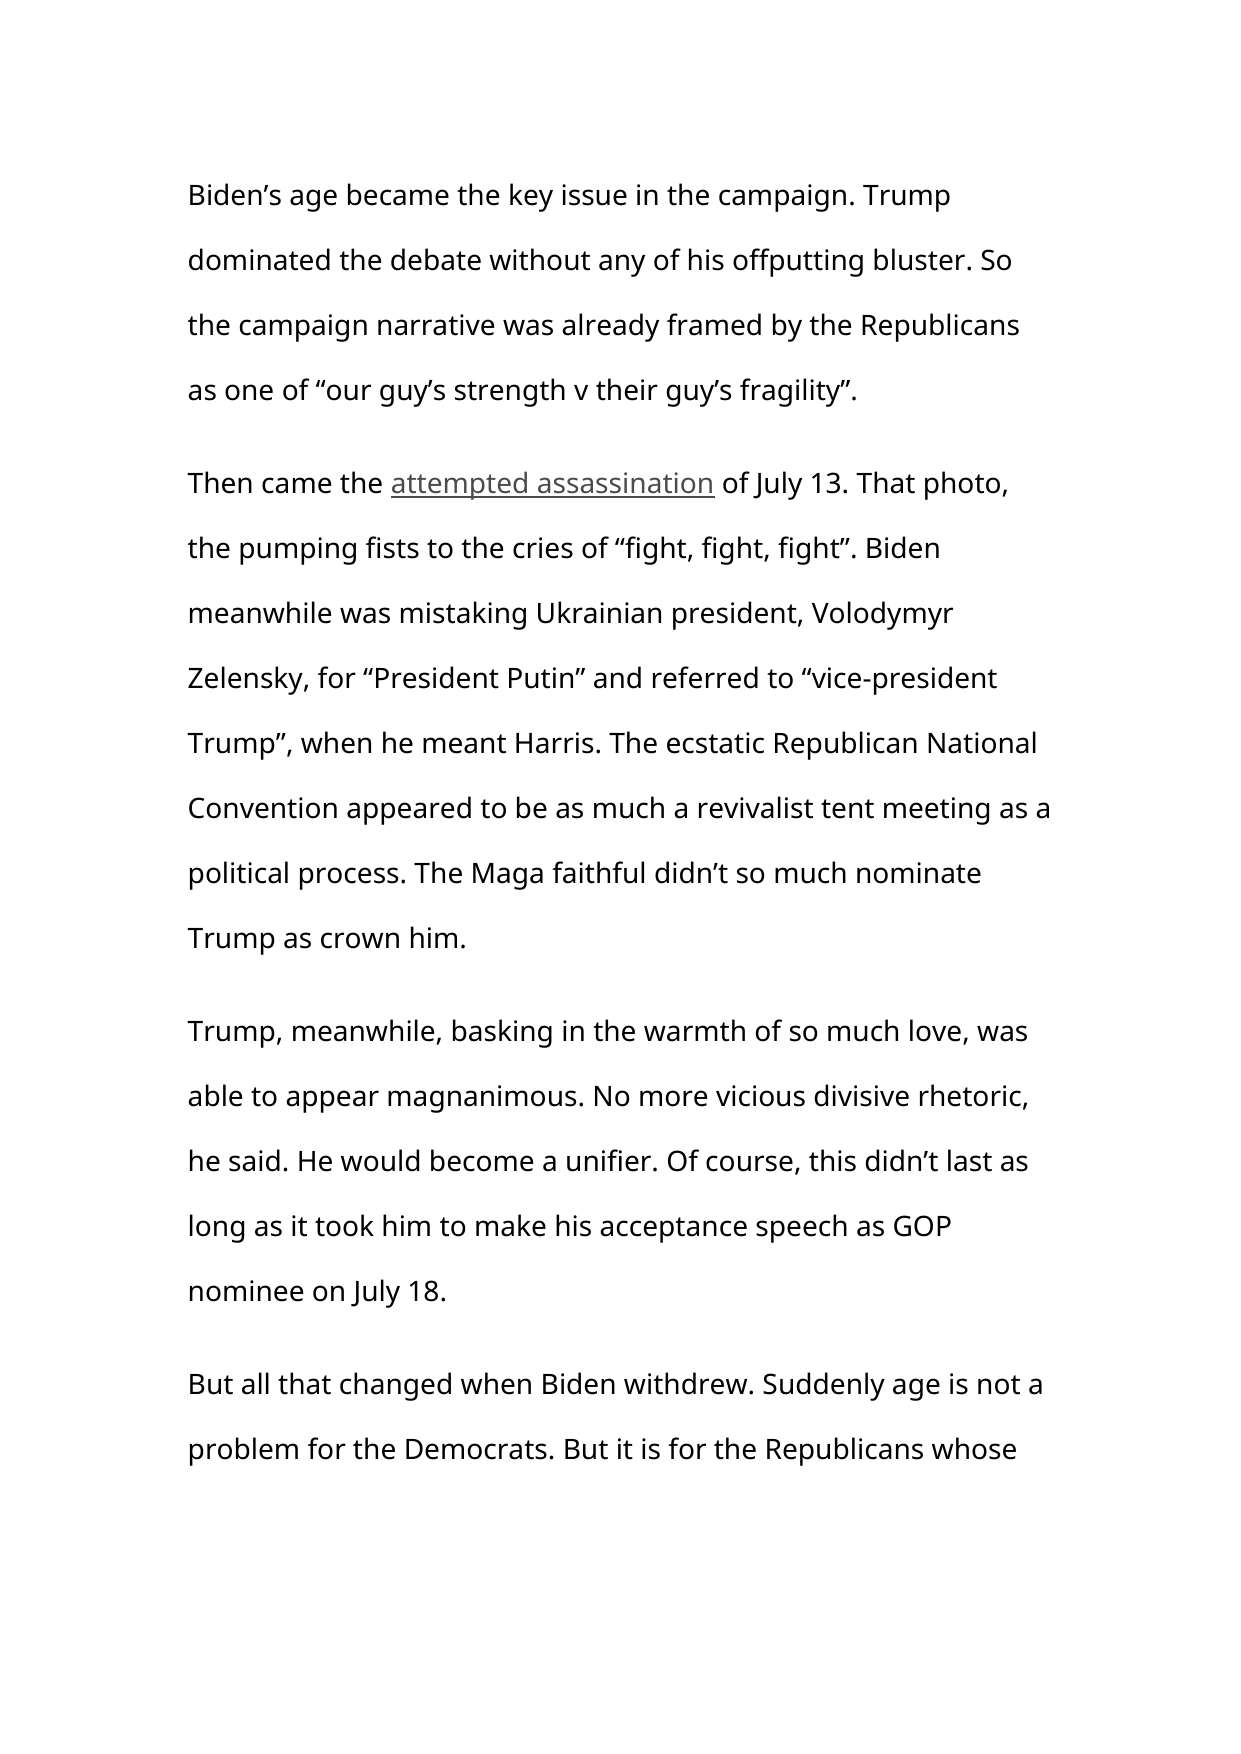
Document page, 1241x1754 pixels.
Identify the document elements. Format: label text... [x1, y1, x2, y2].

text Trump, meanwhile, basking in the warmth of so much love, was able to appear magnanimous. No more vicious divisive rhetoric, he said. He would become a unifier. Of course, this didn’t last as long as it took him to make his acceptance speech as GOP nominee on July 18. [187, 998, 1053, 1323]
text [187, 1351, 1053, 1481]
text Then came the attempted assassination of July 13. That photo, the pumping fists to the cries of “fight, fight, fight”. Biden meanwhile was mistaking Ukrainian president, Volodymyr Zelensky, for “President Putin” and referred to “vice-president Trump”, when he meant Harris. The ecstatic Republican National Convention appeared to be as much a revivalist tent meeting as a political process. The Maga faithful didn’t so much nominate Trump as crown him. [187, 450, 1053, 970]
text Biden’s age became the key issue in the campaign. Trump dominated the debate without any of his offputting bluster. So the campaign narrative was already framed by the Republicans as one of “our guy’s strength v their guy’s fragility”. [187, 162, 1053, 422]
